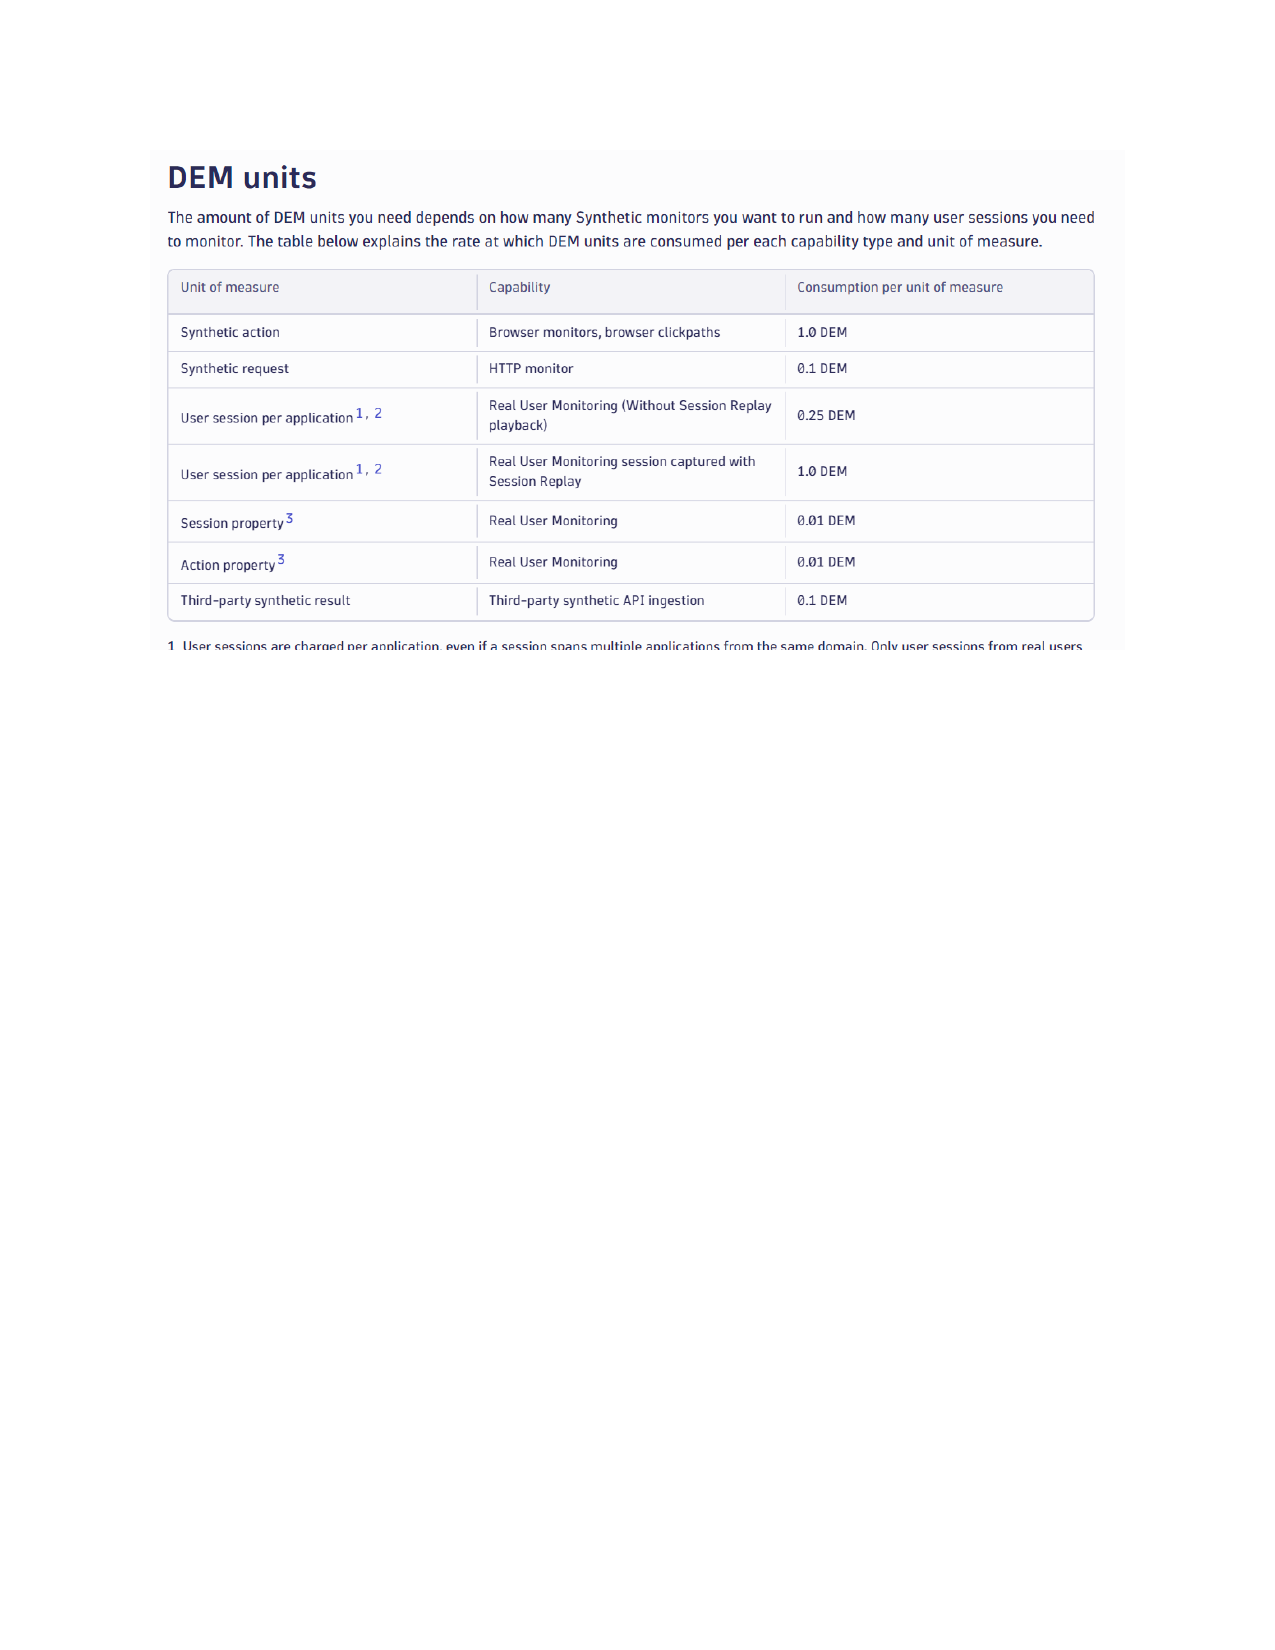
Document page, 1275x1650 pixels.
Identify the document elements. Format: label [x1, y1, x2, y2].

picture [150, 150, 1125, 650]
